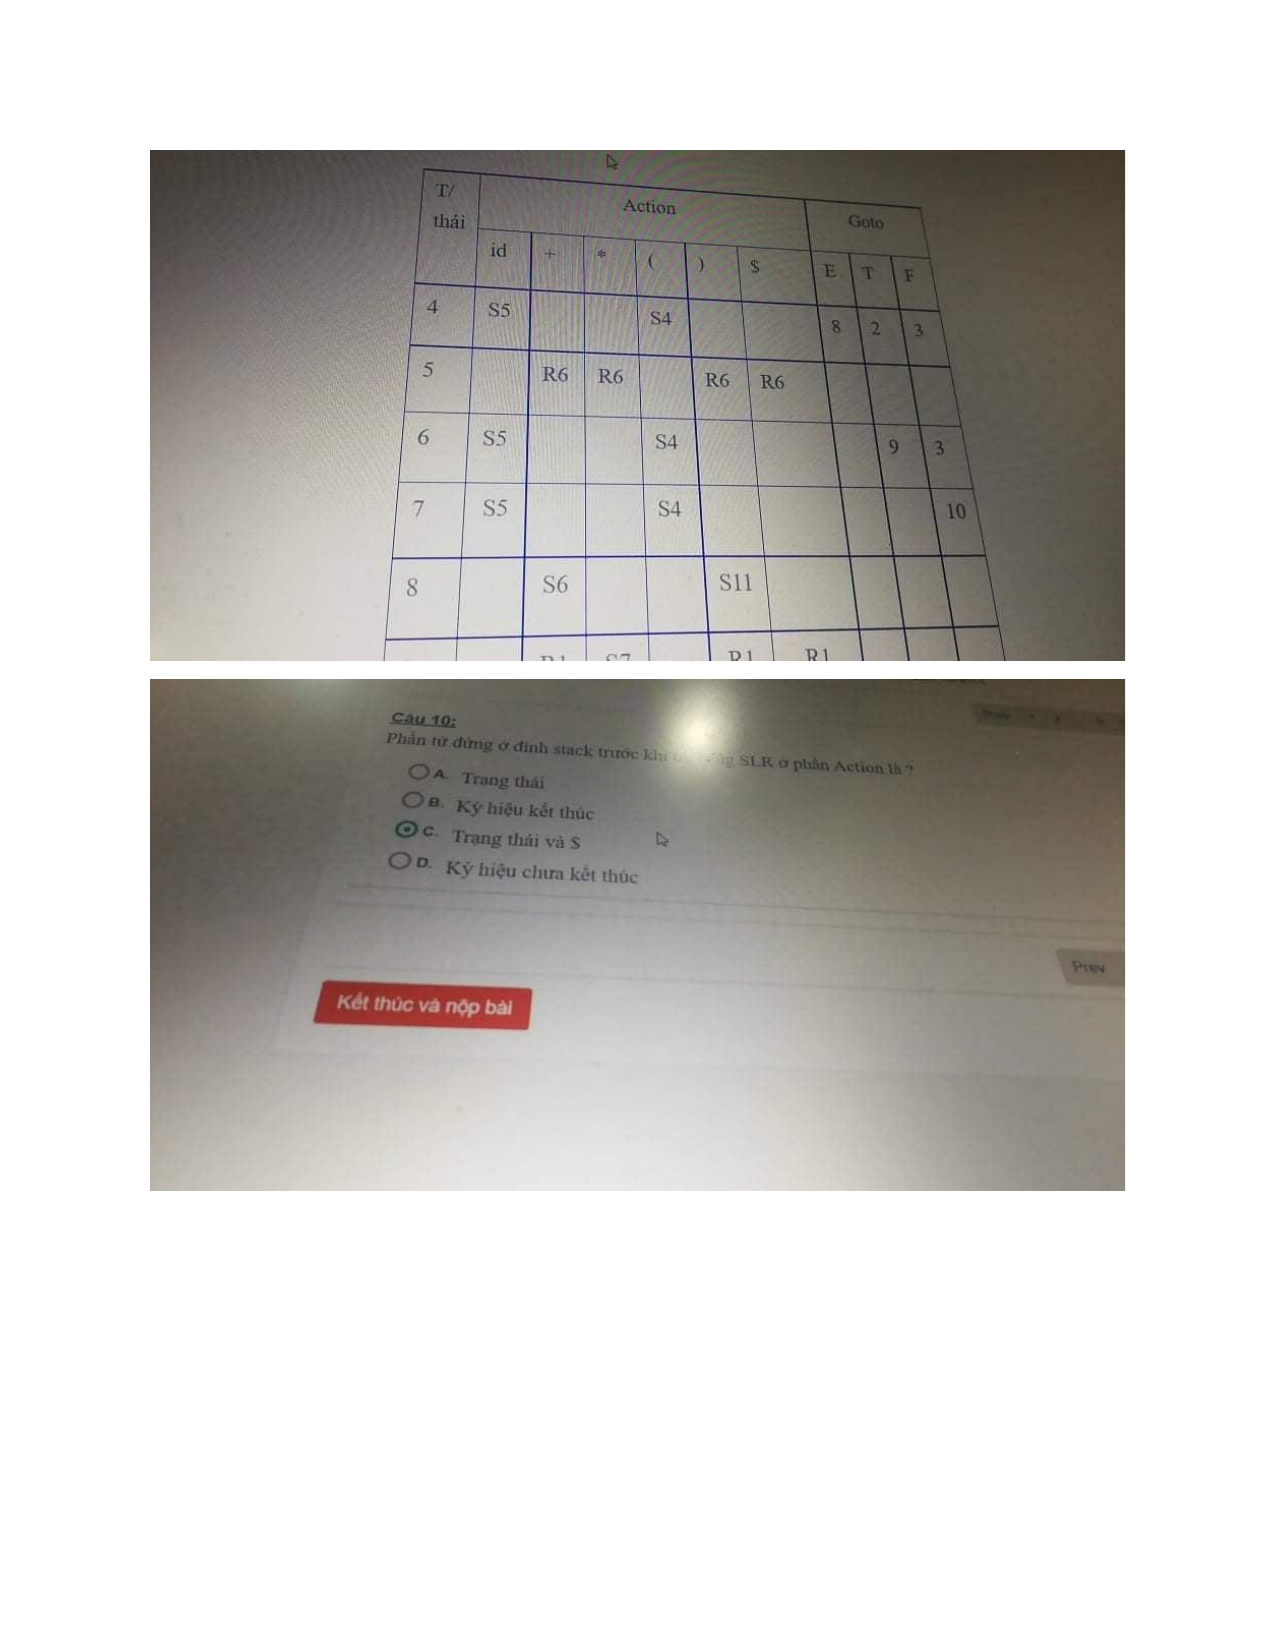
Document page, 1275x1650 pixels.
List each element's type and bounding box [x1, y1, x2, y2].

picture [150, 150, 1125, 661]
picture [150, 679, 1125, 1191]
